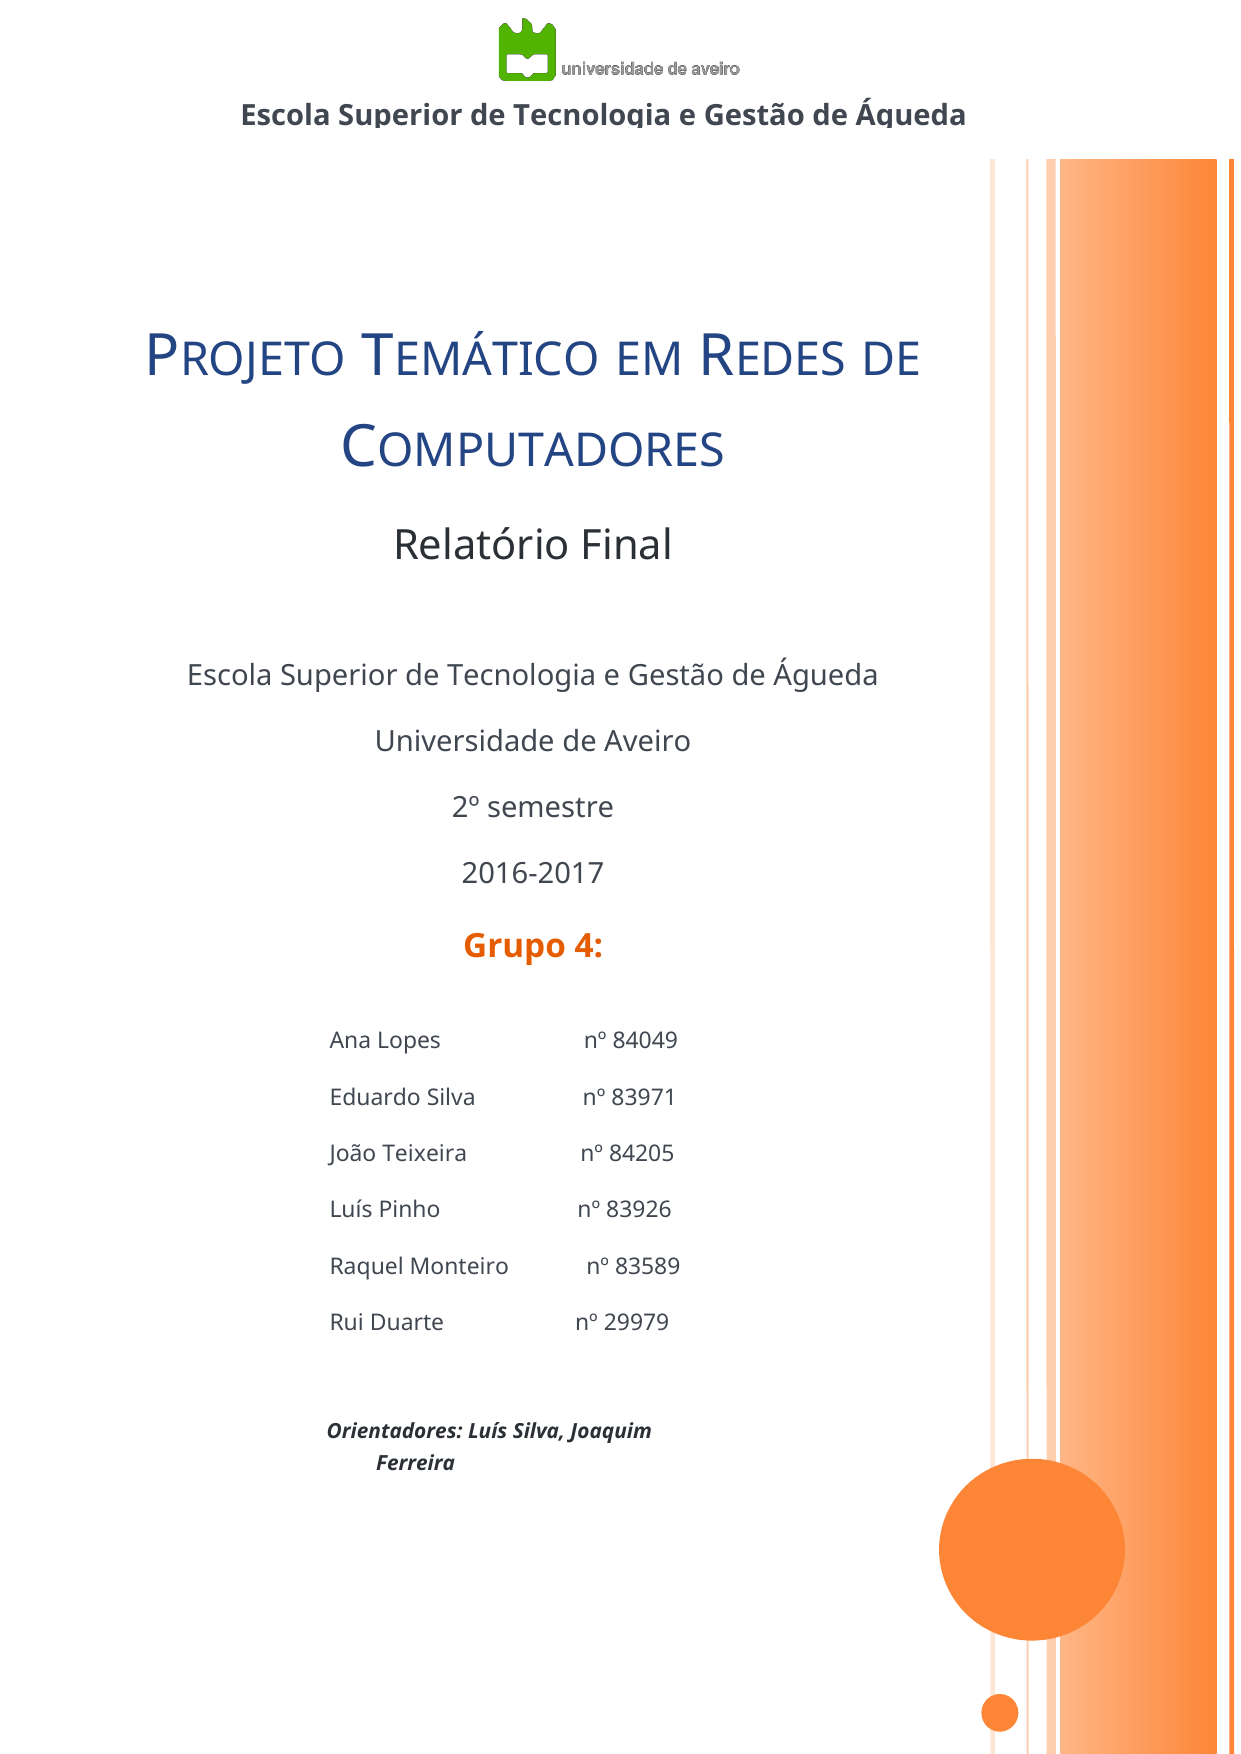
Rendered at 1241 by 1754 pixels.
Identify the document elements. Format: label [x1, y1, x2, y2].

picture [498, 18, 749, 81]
